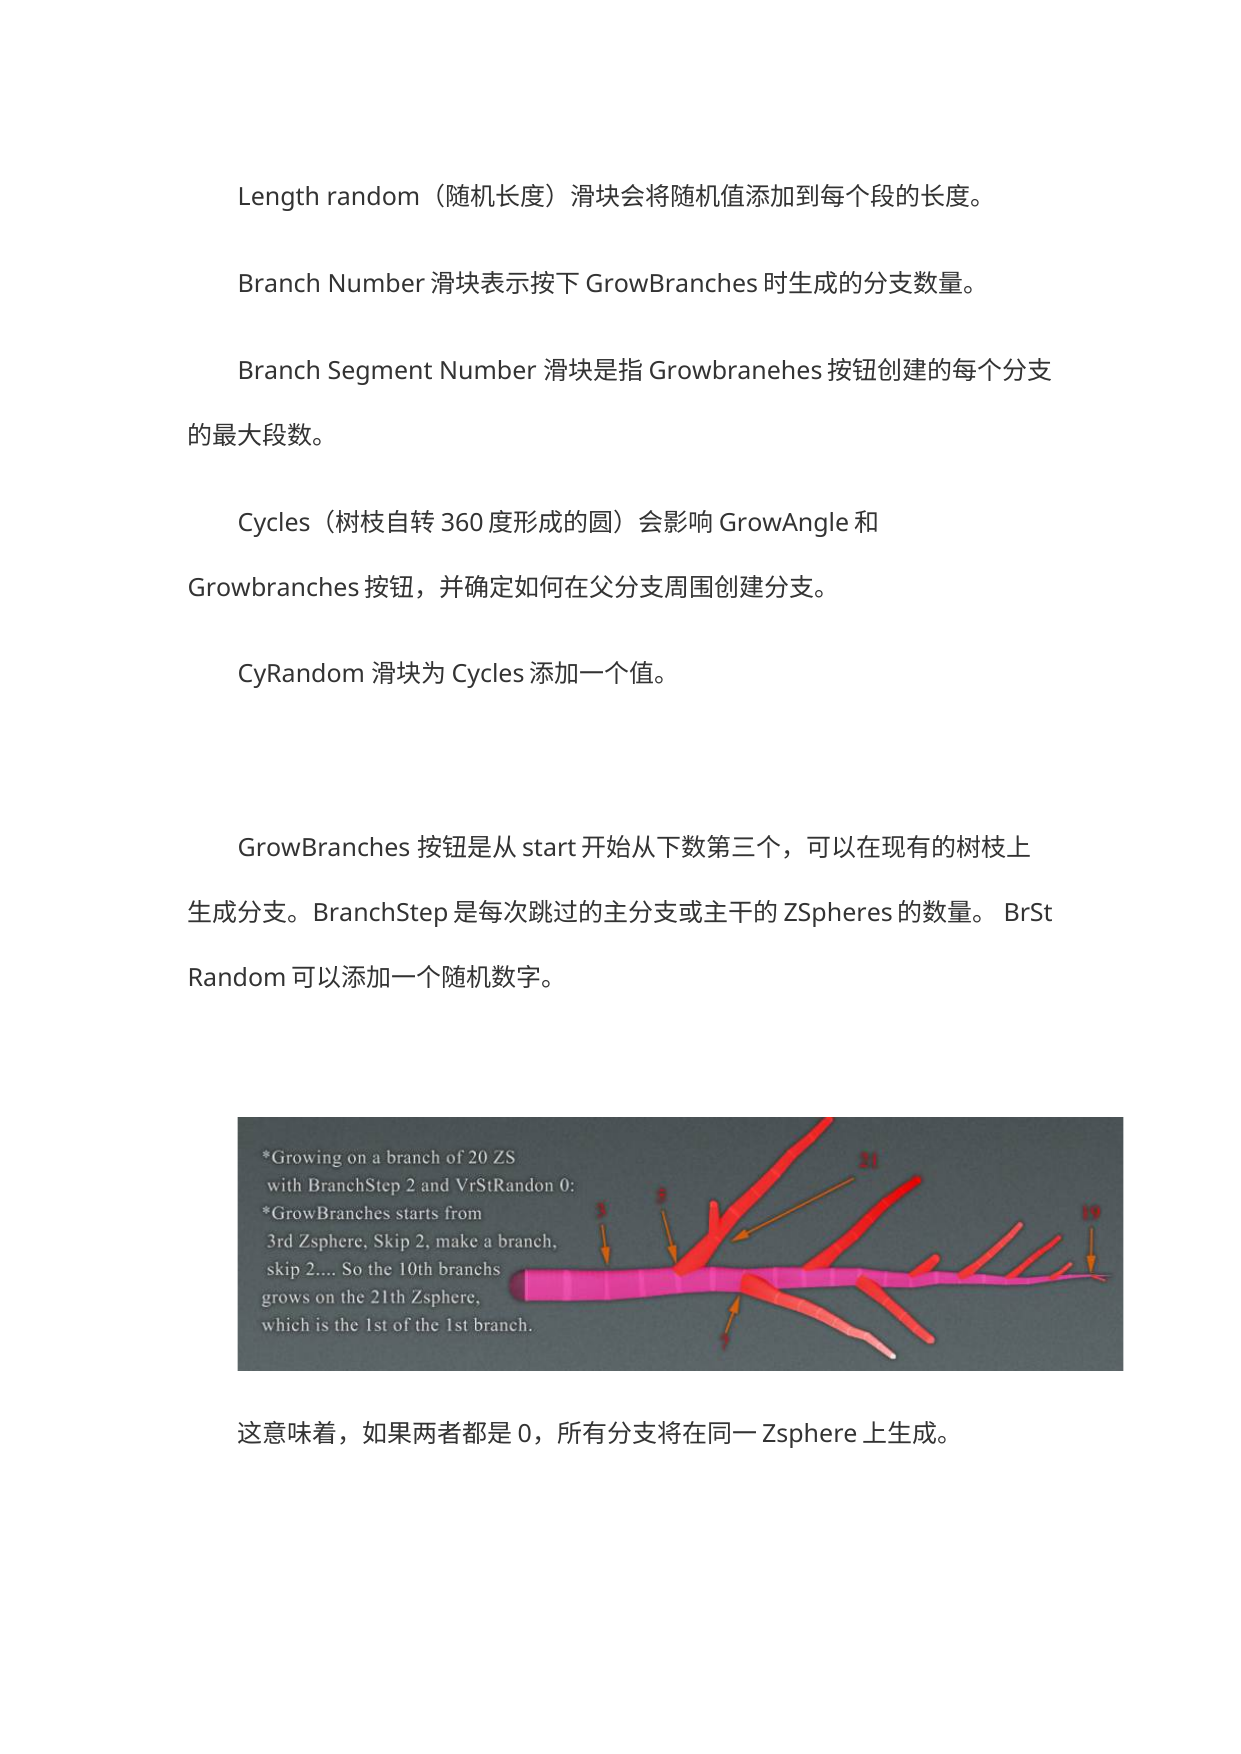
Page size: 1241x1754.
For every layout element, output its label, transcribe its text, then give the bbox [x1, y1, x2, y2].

text Branch Number滑块表示按下GrowBranches时生成的分支数量。 [187, 249, 1053, 314]
text GrowBranches 按钮是从start开始从下数第三个，可以在现有的树枝上生成分支。BranchStep是每次跳过的主分支或主干的ZSpheres的数量。 BrStRandom可以添加一个随机数字。 [187, 813, 1053, 1008]
text Cycles（树枝自转360度形成的圆）会影响GrowAngle和Growbranches按钮，并确定如何在父分支周围创建分支。 [187, 488, 1053, 618]
text Branch Segment Number 滑块是指Growbranehes按钮创建的每个分支的最大段数。 [187, 336, 1053, 466]
text Length random（随机长度）滑块会将随机值添加到每个段的长度。 [187, 162, 1053, 227]
picture [237, 1117, 1124, 1371]
text 这意味着，如果两者都是0，所有分支将在同一Zsphere上生成。 [187, 1399, 1053, 1464]
text CyRandom 滑块为Cycles添加一个值。 [187, 639, 1053, 704]
